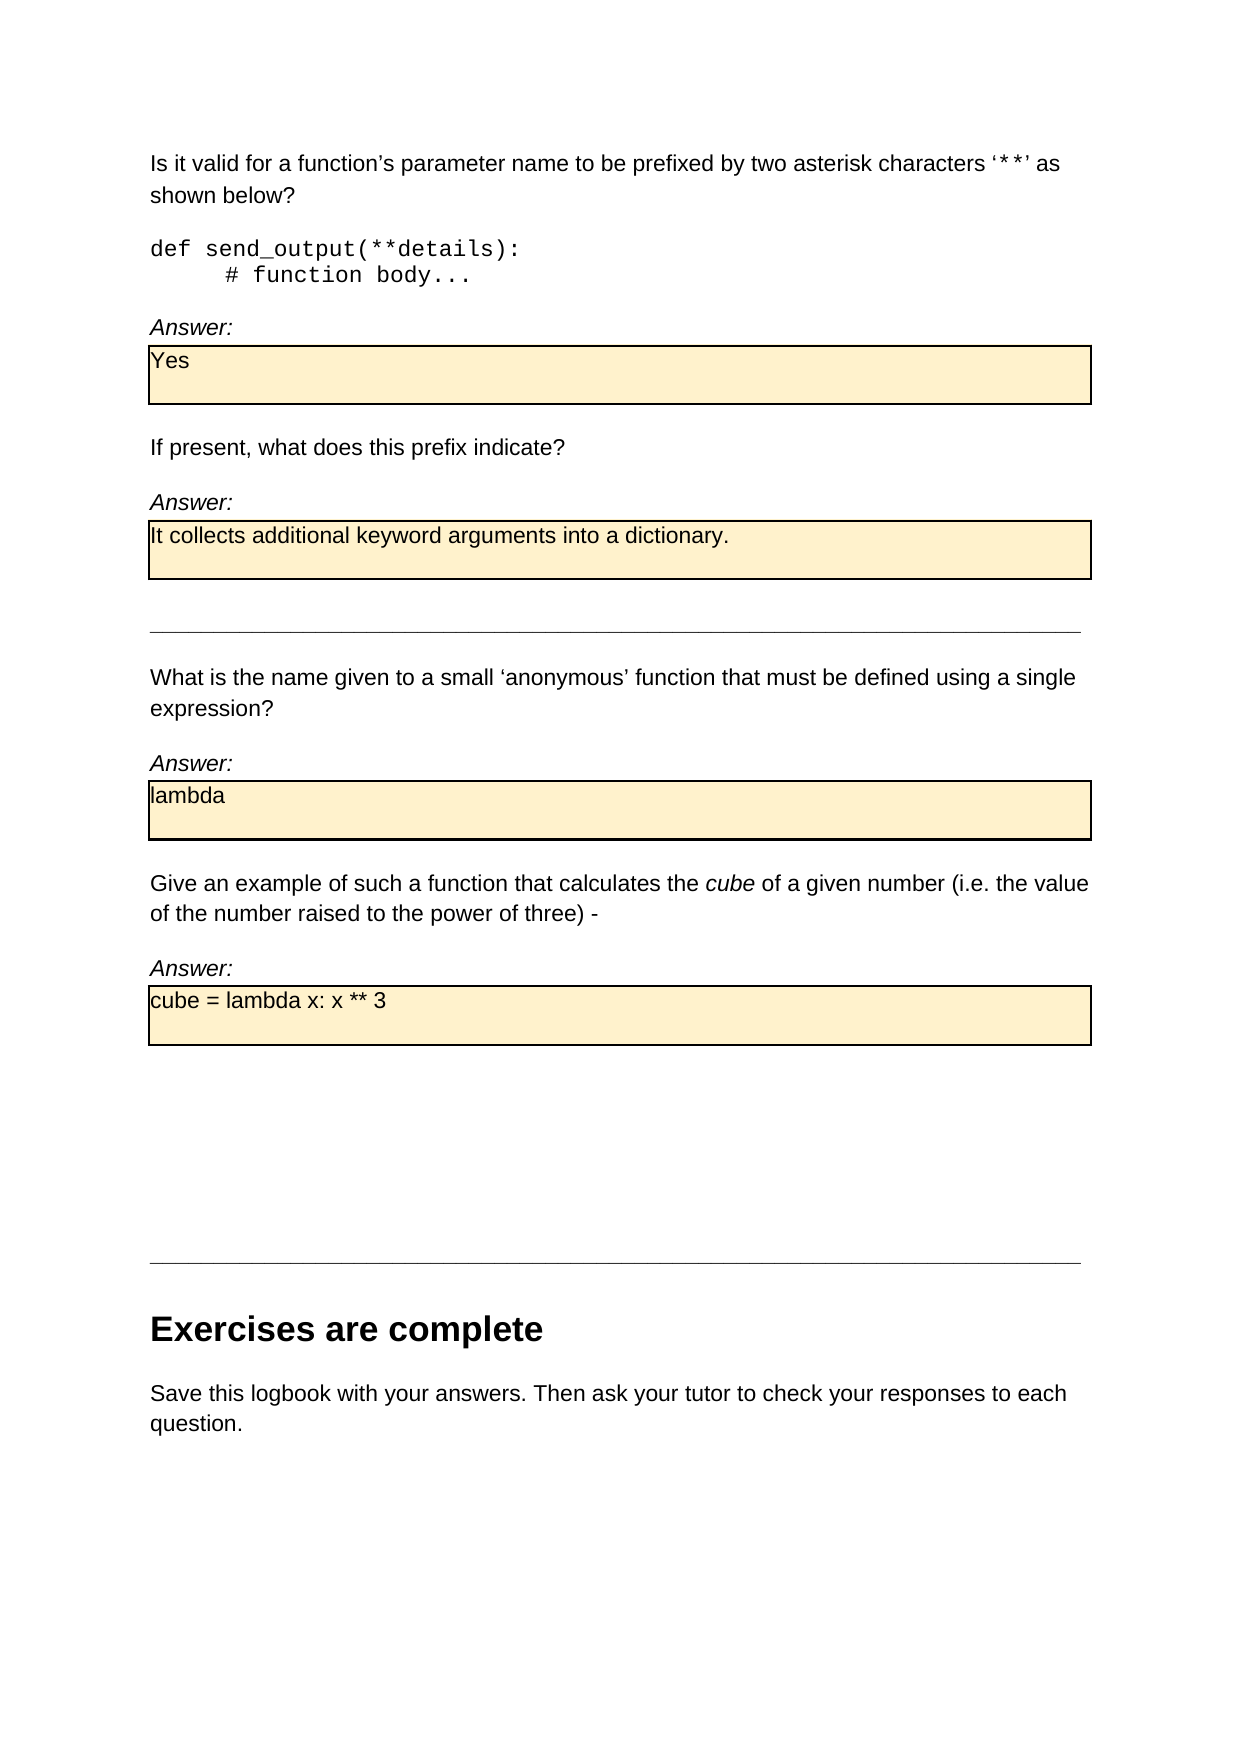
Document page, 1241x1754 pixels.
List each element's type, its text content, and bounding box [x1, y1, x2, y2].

text _________________________________________________________________________ [150, 1240, 1090, 1267]
text Is it valid for a function’s parameter name to be prefixed by two asterisk characters ‘**’ as shown below? [150, 150, 1090, 208]
text lambda [150, 782, 1090, 808]
text What is the name given to a small ‘anonymous’ function that must be defined using a single expression? [150, 664, 1090, 721]
text It collects additional keyword arguments into a dictionary. [150, 522, 1090, 548]
text cube = lambda x: x ** 3 [150, 987, 1090, 1013]
text Give an example of such a function that calculates the cube of a given number (i.e. the value of the number raised to the power of three) - [150, 869, 1090, 926]
text Save this logbook with your answers. Then ask your tutor to check your responses to each question. [150, 1380, 1090, 1436]
subtitle Exercises are complete [150, 1308, 1090, 1349]
text _________________________________________________________________________ [150, 609, 1090, 635]
text def send_output(**details): [150, 237, 1090, 263]
text # function body... [150, 263, 1090, 289]
text Yes [150, 347, 1090, 373]
text If present, what does this prefix indicate? [150, 434, 1090, 460]
text Answer: [150, 955, 1090, 981]
text Answer: [150, 314, 1090, 341]
text Answer: [150, 489, 1090, 516]
text Answer: [150, 750, 1090, 776]
